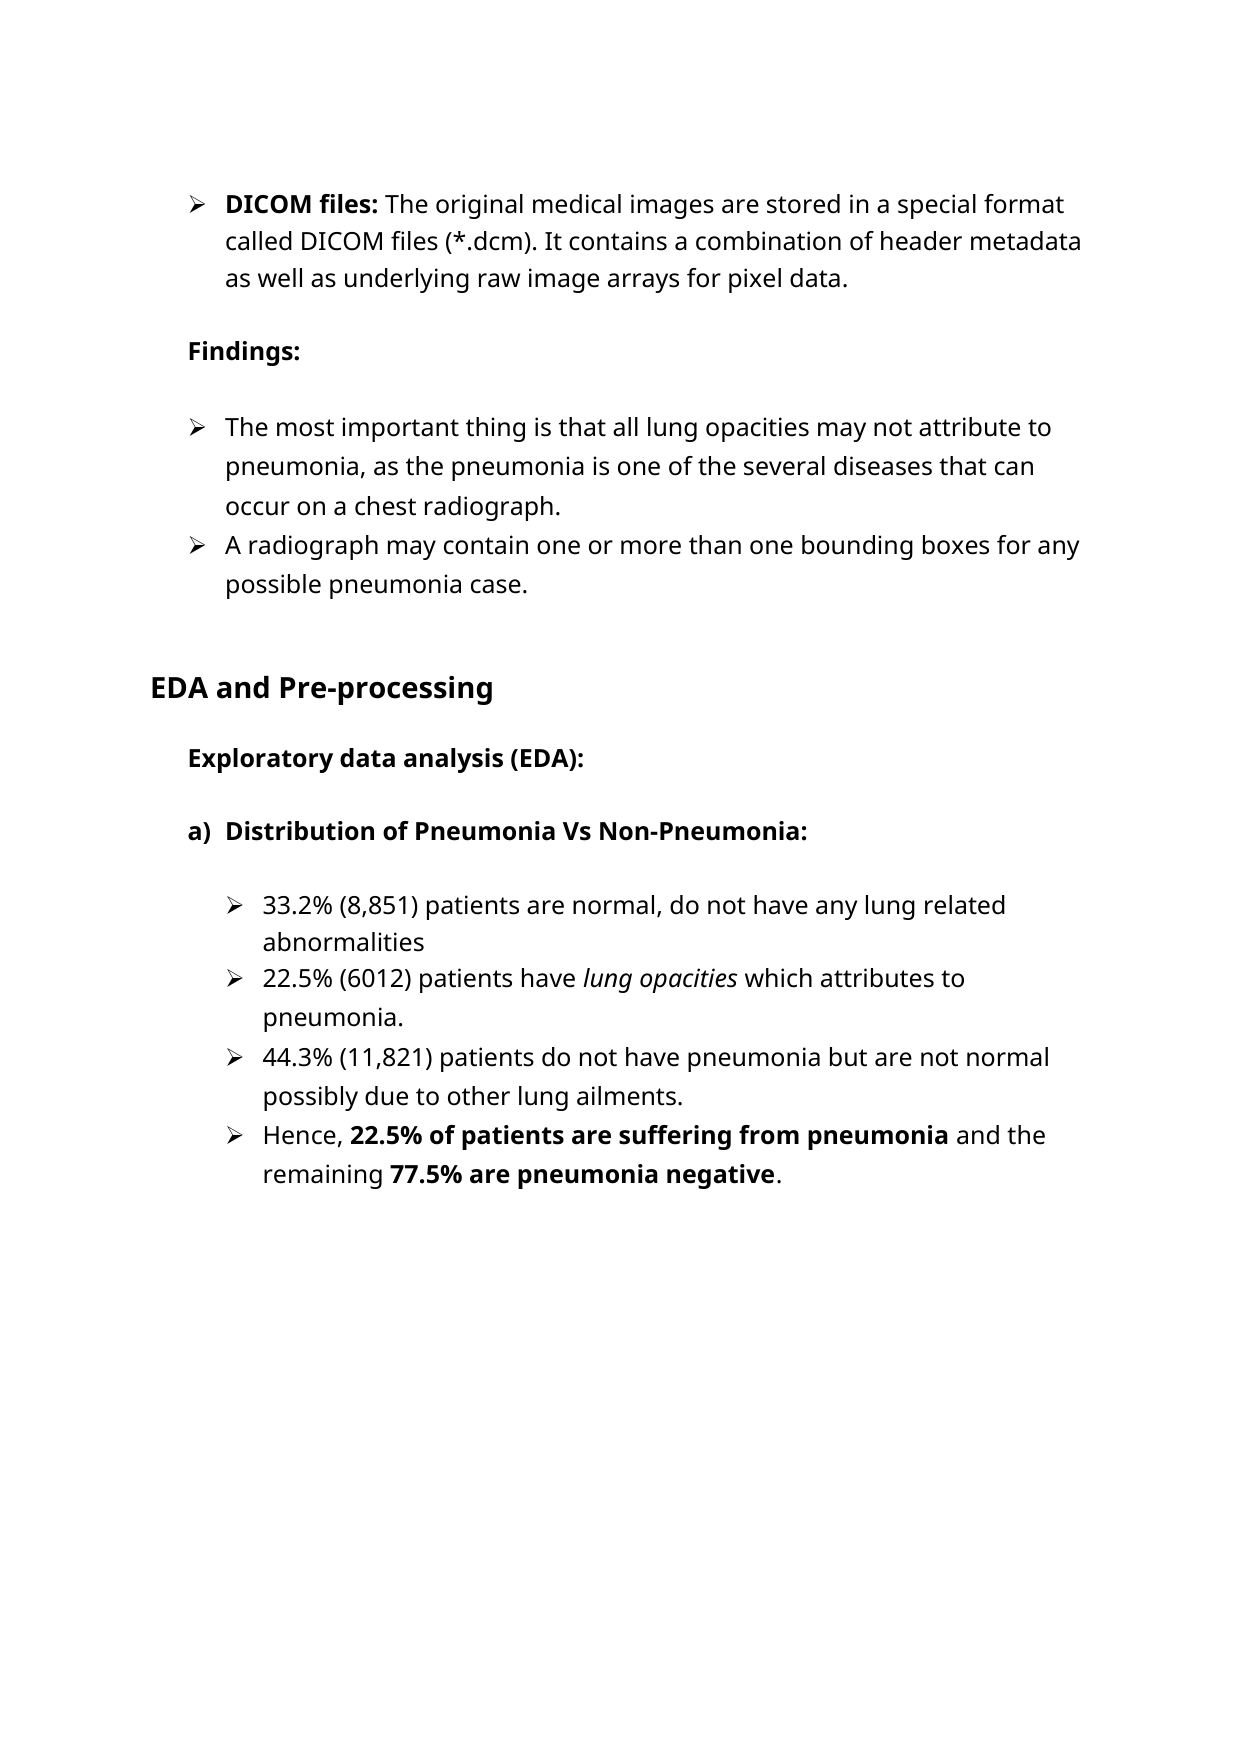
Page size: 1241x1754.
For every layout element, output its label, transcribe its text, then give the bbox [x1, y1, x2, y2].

text Exploratory data analysis (EDA): [187, 740, 1090, 774]
list The most important thing is that all lung opacities may not attribute to pneumonia, as the pneumonia is one of the several diseases that can occur on a chest radiograph. [187, 410, 1090, 522]
text Findings: [187, 334, 1090, 368]
list Hence, 22.5% of patients are suffering from pneumonia and the remaining 77.5% are pneumonia negative. [225, 1118, 1090, 1191]
list 44.3% (11,821) patients do not have pneumonia but are not normal possibly due to other lung ailments. [225, 1039, 1090, 1112]
list Distribution of Pneumonia Vs Non-Pneumonia: [187, 814, 1090, 848]
list DICOM files: The original medical images are stored in a special format called DICOM files (*.dcm). It contains a combination of header metadata as well as underlying raw image arrays for pixel data. [187, 187, 1090, 294]
text EDA and Pre-processing [150, 667, 1090, 707]
list 22.5% (6012) patients have lung opacities which attributes to pneumonia. [225, 961, 1090, 1034]
list A radiograph may contain one or more than one bounding boxes for any possible pneumonia case. [187, 527, 1090, 601]
list 33.2% (8,851) patients are normal, do not have any lung related abnormalities [225, 887, 1090, 958]
